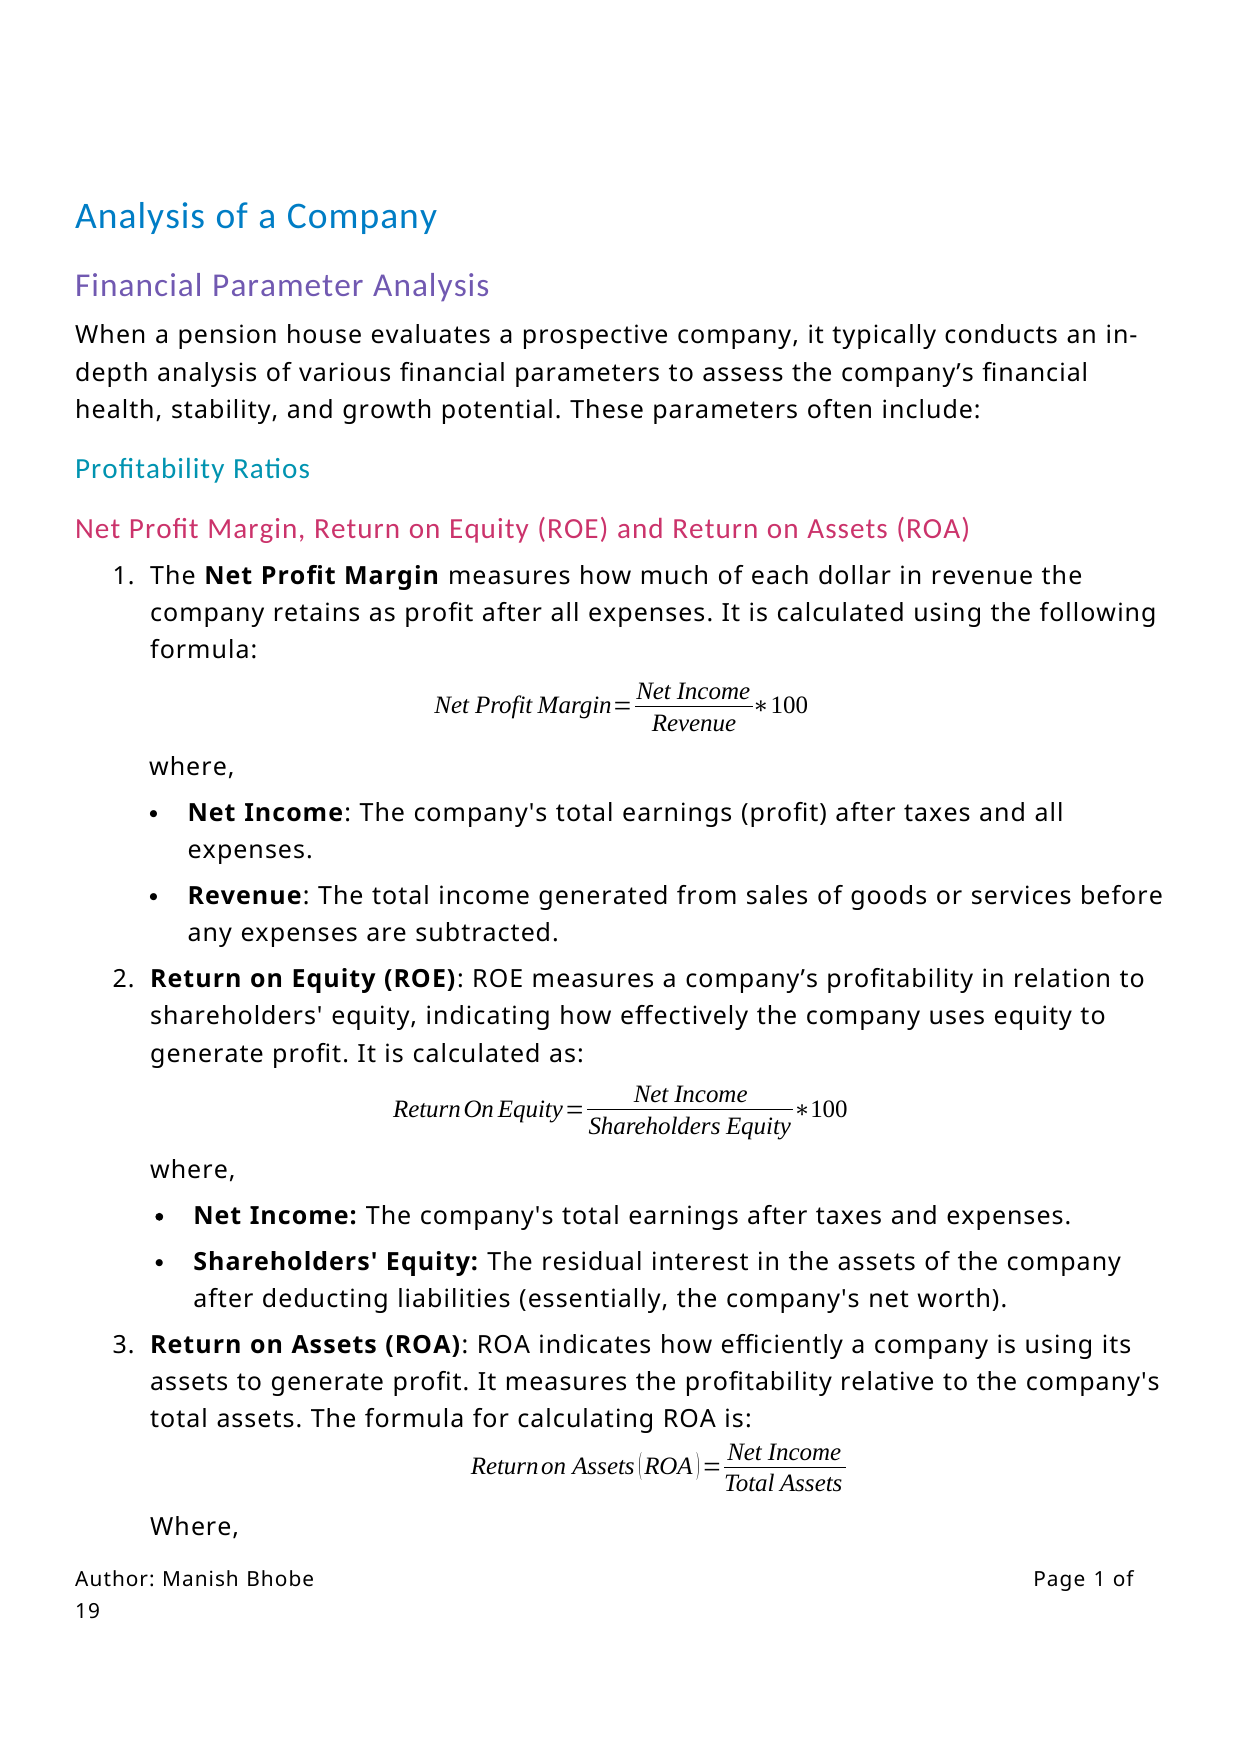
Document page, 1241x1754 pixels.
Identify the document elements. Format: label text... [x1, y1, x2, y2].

subtitle Net Profit Margin, Return on Equity (ROE) and Return on Assets (ROA) [75, 510, 1165, 546]
text When a pension house evaluates a prospective company, it typically conducts an in-depth analysis of various financial parameters to assess the company’s financial health, stability, and growth potential. These parameters often include: [75, 317, 1165, 426]
text Where,​ [150, 1509, 1165, 1543]
list Return on Equity (ROE): ROE measures a company’s profitability in relation to shareholders' equity, indicating how effectively the company uses equity to generate profit. It is calculated as: [112, 961, 1165, 1069]
list Net Income: The company's total earnings (profit) after taxes and all expenses. [150, 794, 1165, 866]
subtitle Financial Parameter Analysis [75, 264, 1165, 304]
list The Net Profit Margin measures how much of each dollar in revenue the company retains as profit after all expenses. It is calculated using the following formula: [112, 557, 1165, 666]
list Shareholders' Equity: The residual interest in the assets of the company after deducting liabilities (essentially, the company's net worth). [156, 1243, 1165, 1314]
list Net Income: The company's total earnings after taxes and expenses. [156, 1197, 1165, 1231]
subtitle Profitability Ratios [75, 450, 1165, 486]
list Return on Assets (ROA): ROA indicates how efficiently a company is using its assets to generate profit. It measures the profitability relative to the company's total assets. The formula for calculating ROA is: [112, 1326, 1165, 1435]
text where, [149, 748, 1165, 783]
list Revenue: The total income generated from sales of goods or services before any expenses are subtracted. [150, 877, 1165, 949]
text where, [150, 1152, 1165, 1186]
subtitle Analysis of a Company [75, 192, 1165, 238]
